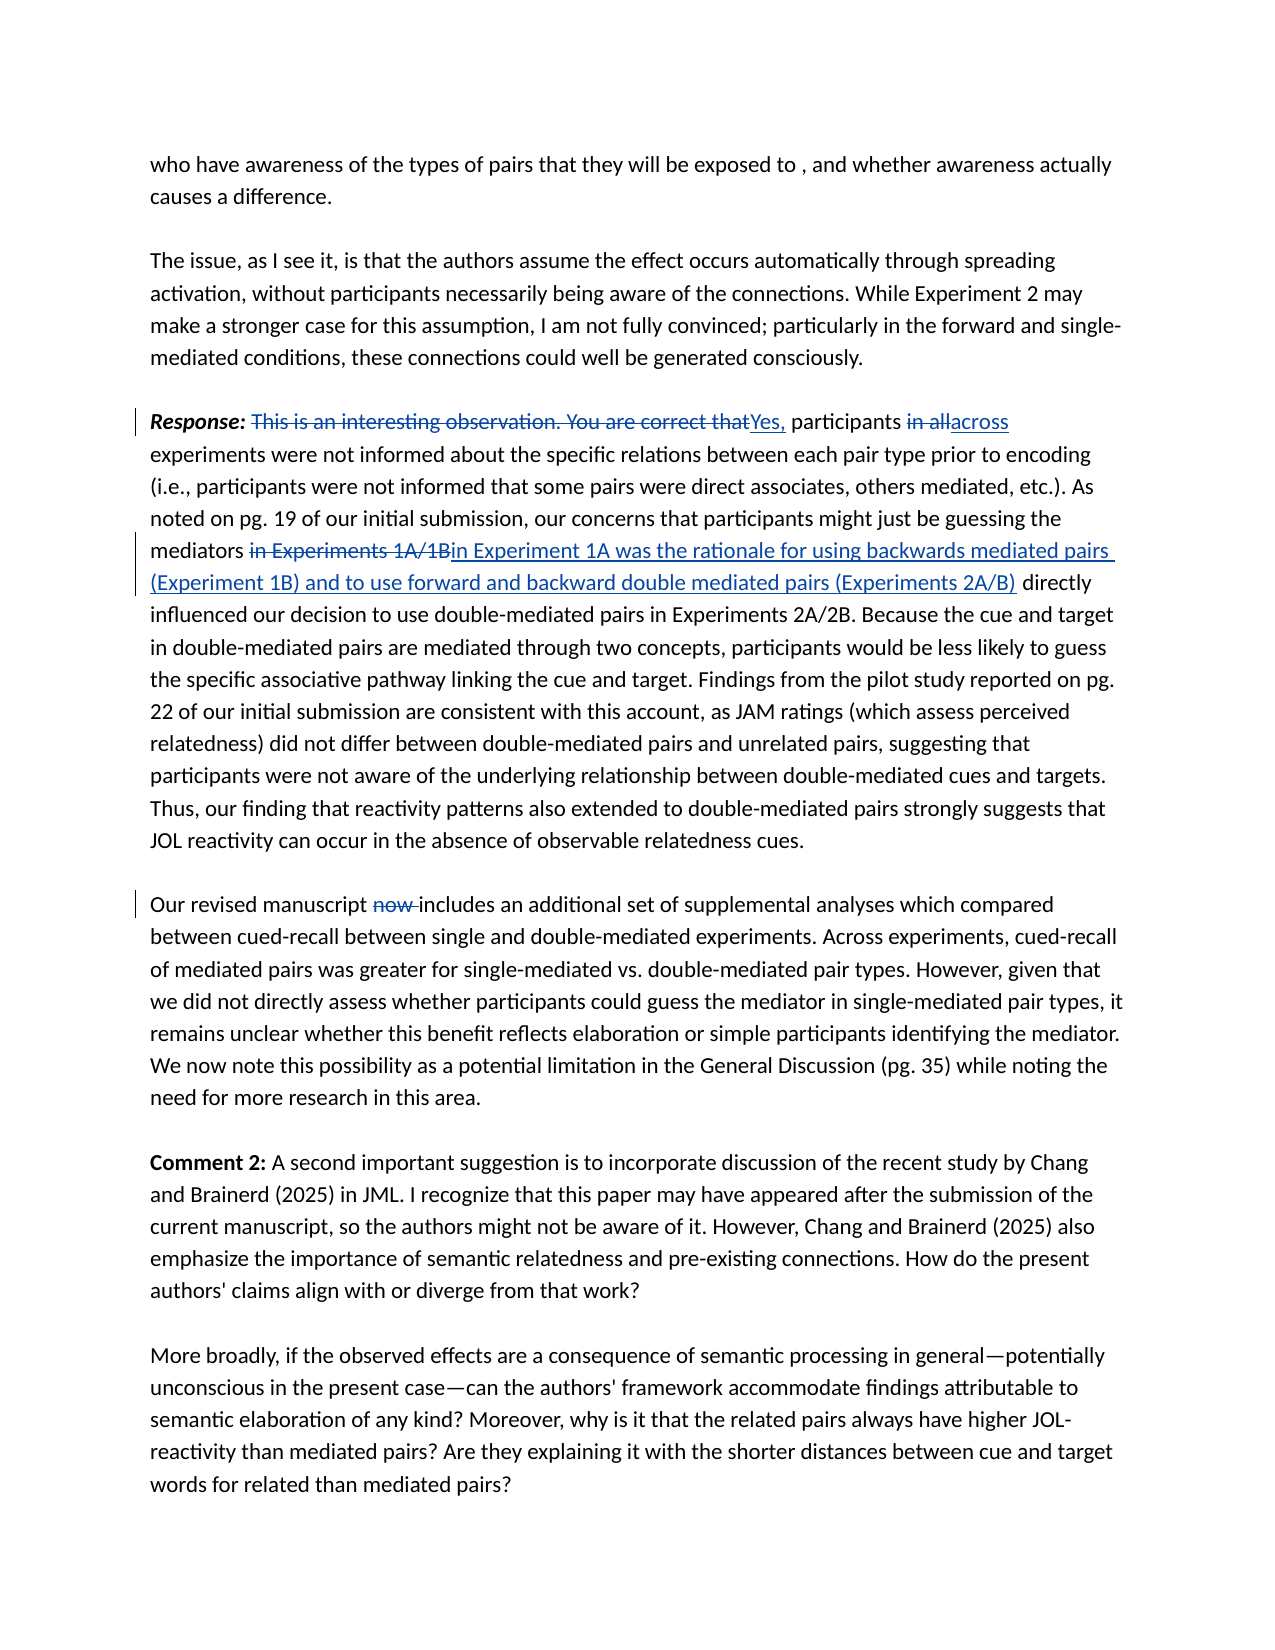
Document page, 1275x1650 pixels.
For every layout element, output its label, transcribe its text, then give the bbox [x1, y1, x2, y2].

text More broadly, if the observed effects are a consequence of semantic processing in general—potentially unconscious in the present case—can the authors' framework accommodate findings attributable to semantic elaboration of any kind? Moreover, why is it that the related pairs always have higher JOL-reactivity than mediated pairs? Are they explaining it with the shorter distances between cue and target words for related than mediated pairs? [150, 1341, 1125, 1498]
text Response: participants experiments were not informed about the specific relations between each pair type prior to encoding (i.e., participants were not informed that some pairs were direct associates, others mediated, etc.). As noted on pg. 19 of our initial submission, our concerns that participants might just be guessing the mediators directly influenced our decision to use double-mediated pairs in Experiments 2A/2B. Because the cue and target in double-mediated pairs are mediated through two concepts, participants would be less likely to guess the specific associative pathway linking the cue and target. Findings from the pilot study reported on pg. 22 of our initial submission are consistent with this account, as JAM ratings (which assess perceived relatedness) did not differ between double-mediated pairs and unrelated pairs, suggesting that participants were not aware of the underlying relationship between double-mediated cues and targets. Thus, our finding that reactivity patterns also extended to double-mediated pairs strongly suggests that JOL reactivity can occur in the absence of observable relatedness cues. [150, 407, 1125, 854]
text Comment 2: A second important suggestion is to incorporate discussion of the recent study by Chang and Brainerd (2025) in JML. I recognize that this paper may have appeared after the submission of the current manuscript, so the authors might not be aware of it. However, Chang and Brainerd (2025) also emphasize the importance of semantic relatedness and pre-existing connections. How do the present authors' claims align with or diverge from that work? [150, 1116, 1125, 1304]
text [150, 150, 1125, 210]
text Our revised manuscript includes an additional set of supplemental analyses which compared between cued-recall between single and double-mediated experiments. Across experiments, cued-recall of mediated pairs was greater for single-mediated vs. double-mediated pair types. However, given that we did not directly assess whether participants could guess the mediator in single-mediated pair types, it remains unclear whether this benefit reflects elaboration or simple participants identifying the mediator. We now note this possibility as a potential limitation in the General Discussion (pg. 35) while noting the need for more research in this area. [150, 890, 1125, 1111]
text The issue, as I see it, is that the authors assume the effect occurs automatically through spreading activation, without participants necessarily being aware of the connections. While Experiment 2 may make a stronger case for this assumption, I am not fully convinced; particularly in the forward and single-mediated conditions, these connections could well be generated consciously. [150, 214, 1125, 371]
